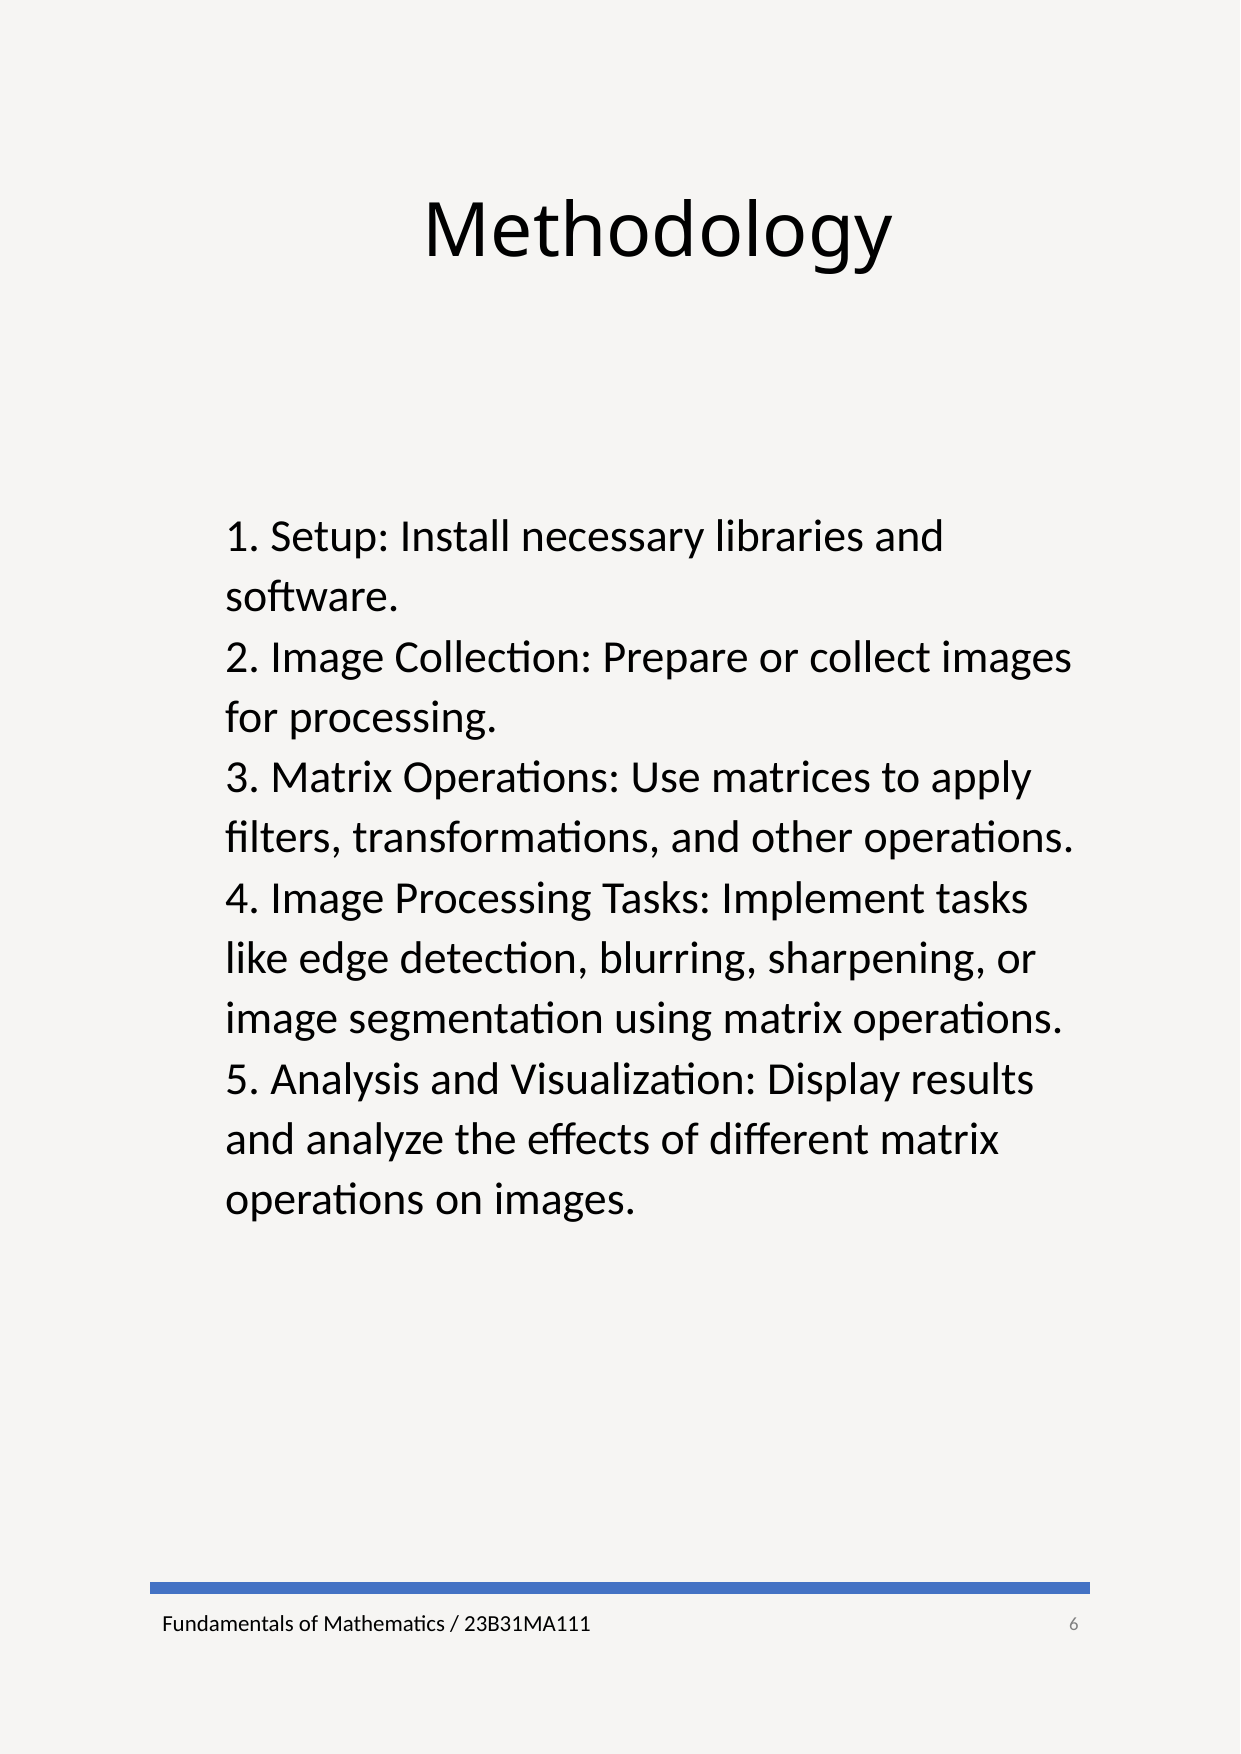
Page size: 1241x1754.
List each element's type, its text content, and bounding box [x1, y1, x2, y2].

list 3. Matrix Operations: Use matrices to apply filters, transformations, and other operations. [225, 748, 1090, 864]
list 5. Analysis and Visualization: Display results and analyze the effects of different matrix operations on images. [225, 1050, 1090, 1226]
list Methodology [225, 176, 1090, 278]
list 2. Image Collection: Prepare or collect images for processing. [225, 627, 1090, 744]
list 1. Setup: Install necessary libraries and software. [225, 507, 1090, 623]
list 4. Image Processing Tasks: Implement tasks like edge detection, blurring, sharpening, or image segmentation using matrix operations. [225, 869, 1090, 1045]
